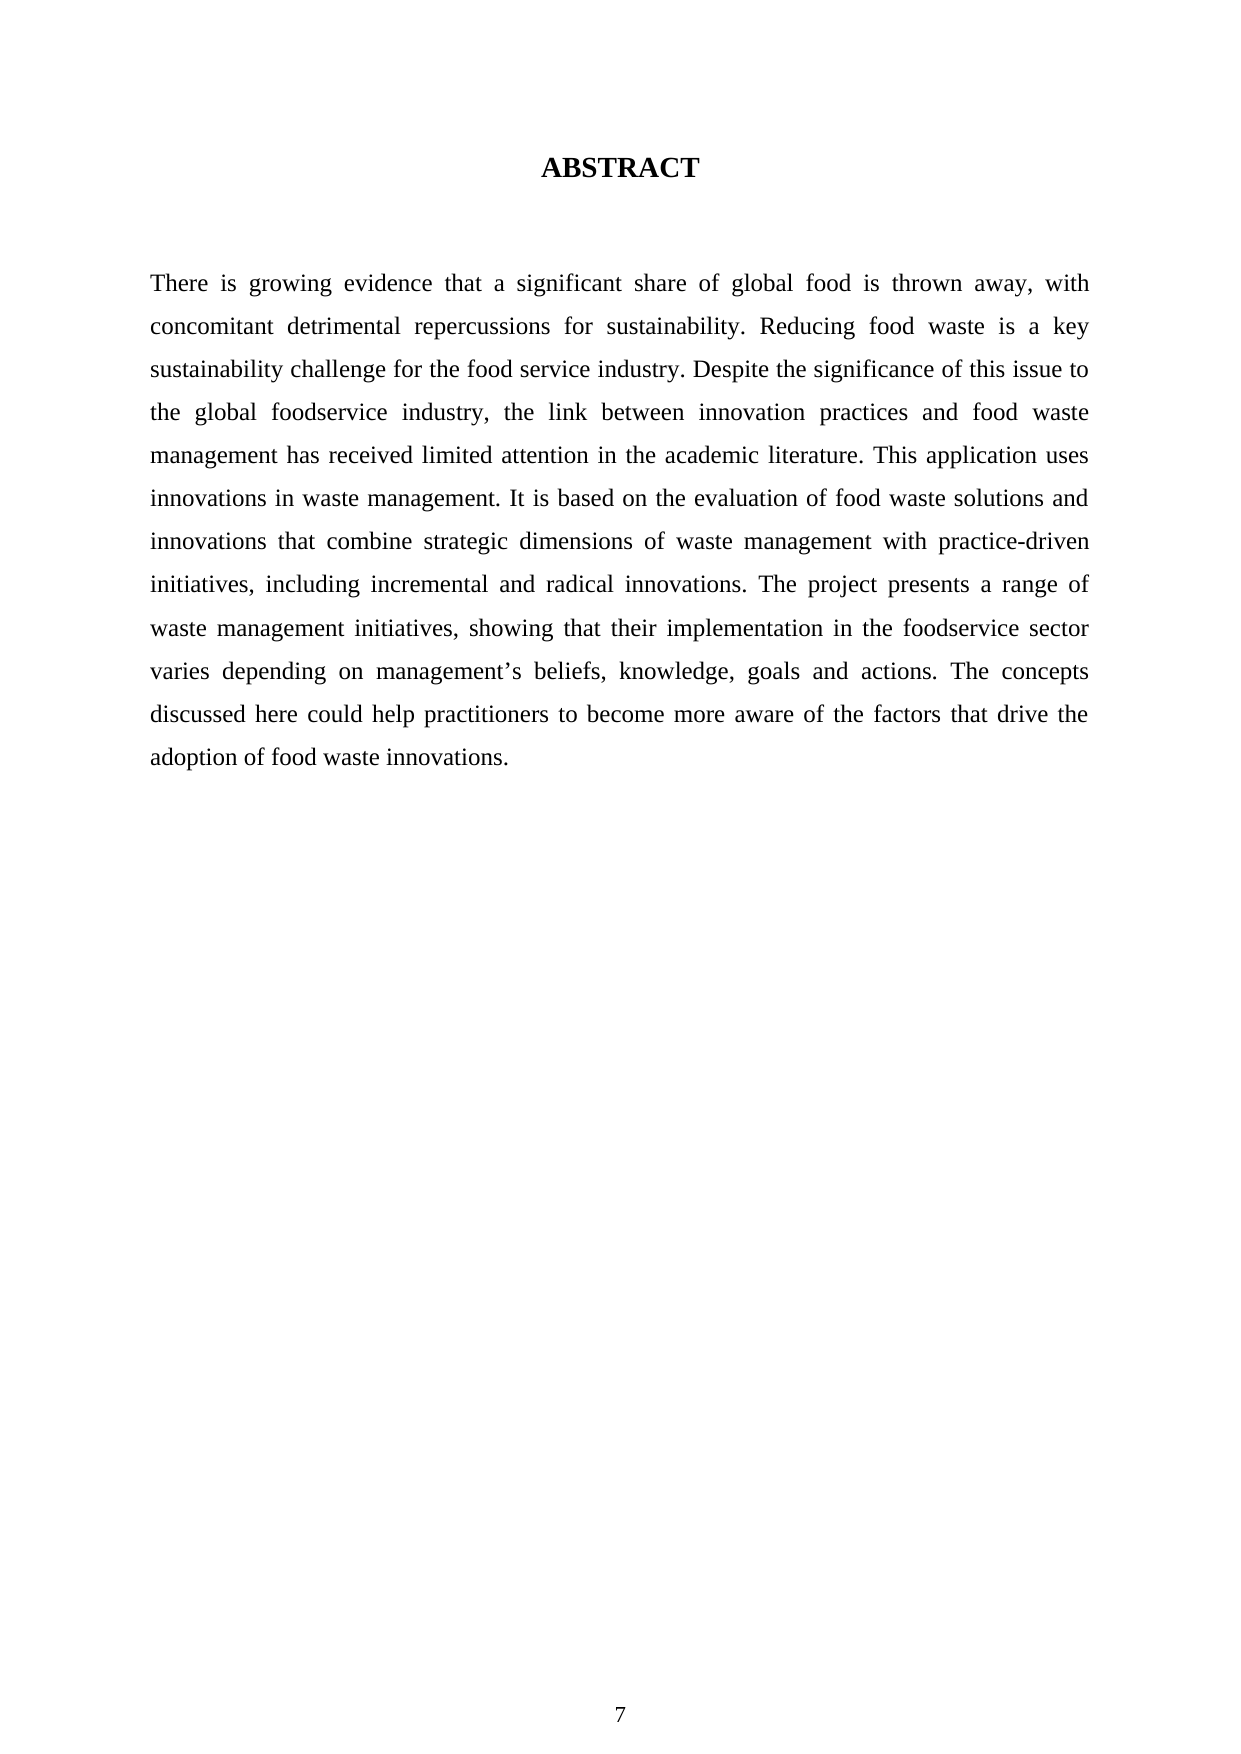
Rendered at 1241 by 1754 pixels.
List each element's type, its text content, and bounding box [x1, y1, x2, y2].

text There is growing evidence that a significant share of global food is thrown away, with concomitant detrimental repercussions for sustainability. Reducing food waste is a key sustainability challenge for the food service industry. Despite the significance of this issue to the global foodservice industry, the link between innovation practices and food waste management has received limited attention in the academic literature. This application uses innovations in waste management. It is based on the evaluation of food waste solutions and innovations that combine strategic dimensions of waste management with practice-driven initiatives, including incremental and radical innovations. The project presents a range of waste management initiatives, showing that their implementation in the foodservice sector varies depending on management’s beliefs, knowledge, goals and actions. The concepts discussed here could help practitioners to become more aware of the factors that drive the adoption of food waste innovations. [150, 268, 1090, 771]
text ABSTRACT [150, 150, 1090, 183]
